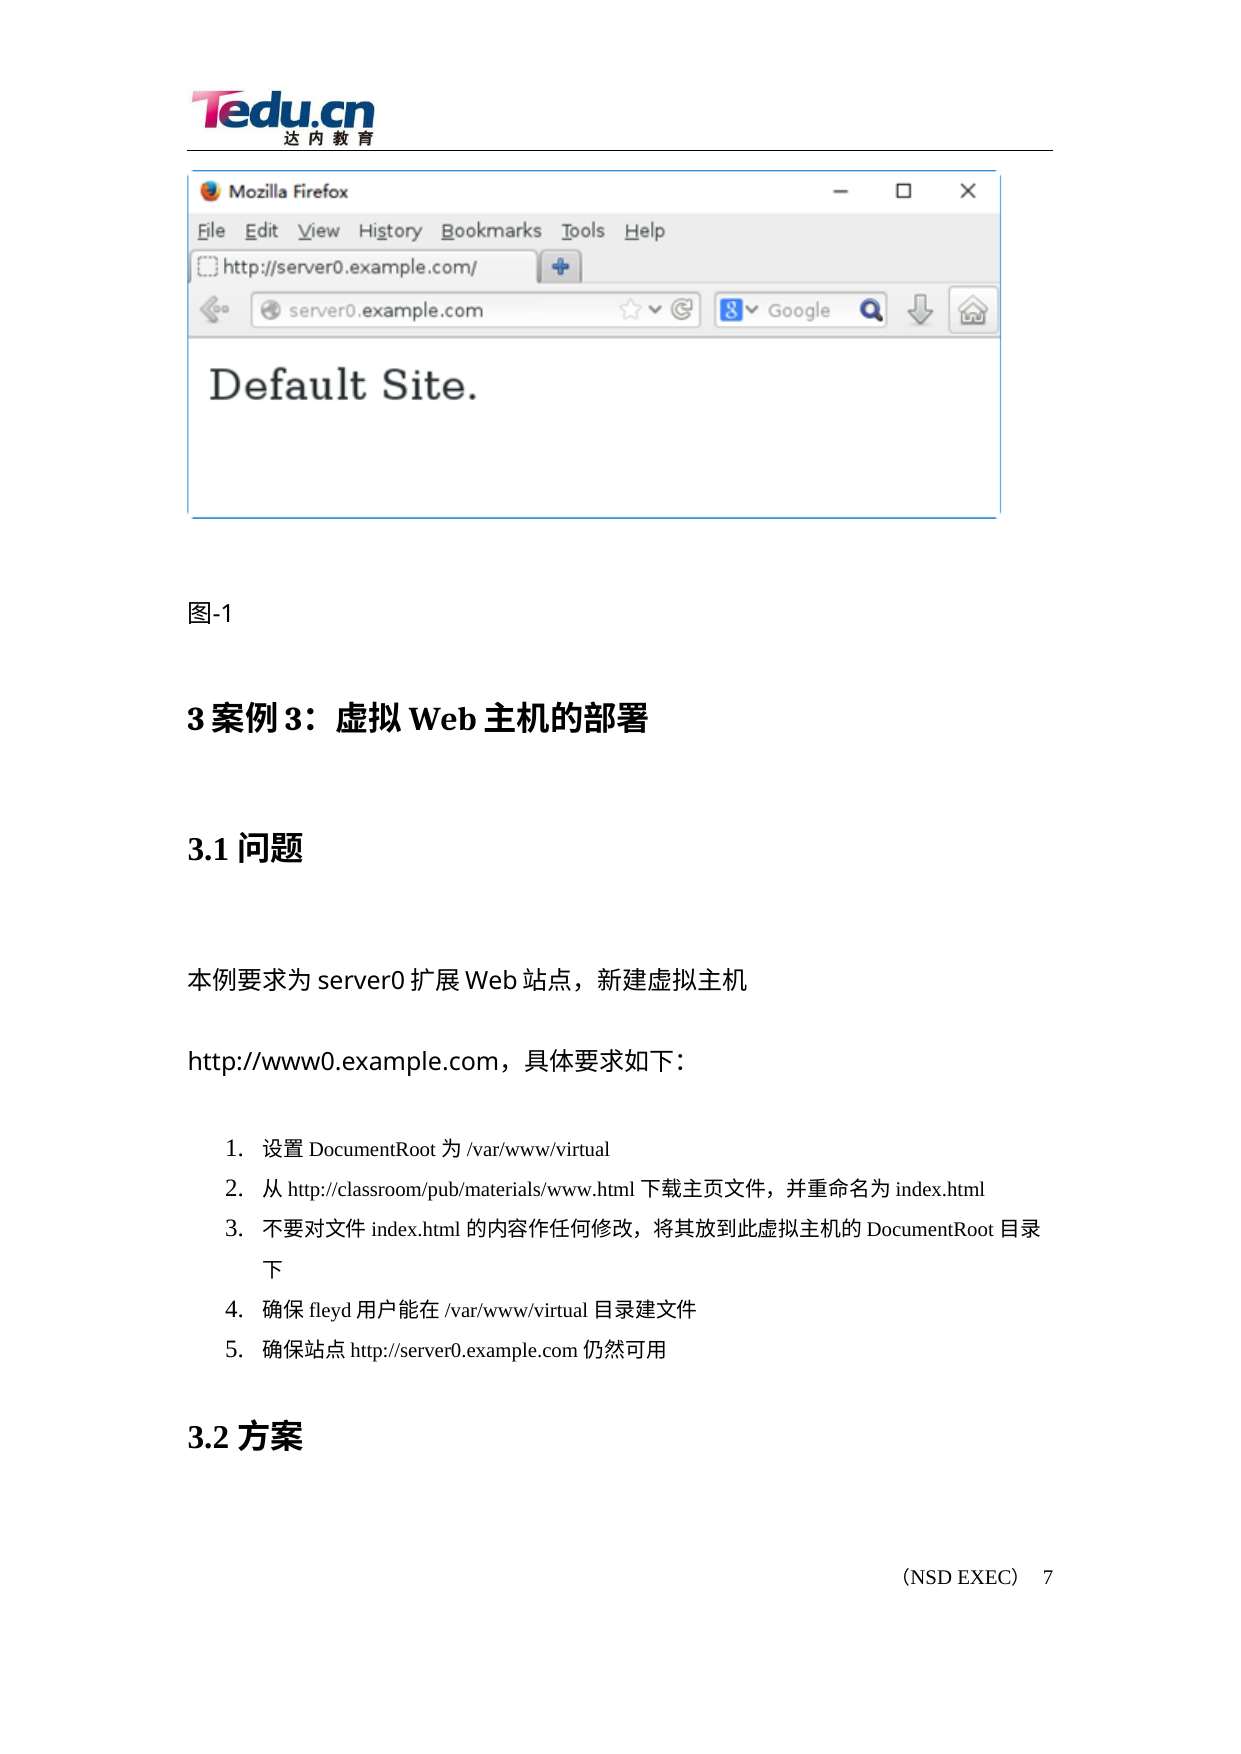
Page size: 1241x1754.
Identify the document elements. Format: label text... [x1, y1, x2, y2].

list 确保 fleyd 用户能在 /var/www/virtual 目录建文件 [225, 1291, 1053, 1325]
text 图-1 [187, 578, 1053, 646]
list 从 http://classroom/pub/materials/www.html 下载主页文件，并重命名为 index.html [225, 1170, 1053, 1204]
picture [187, 170, 1002, 519]
list 不要对文件 index.html 的内容作任何修改，将其放到此虚拟主机的 DocumentRoot 目录下 [225, 1210, 1053, 1285]
list 确保站点 http://server0.example.com 仍然可用 [225, 1331, 1053, 1365]
subtitle 3 案例3：虚拟Web主机的部署 [187, 682, 1053, 750]
picture [187, 88, 379, 148]
subtitle 3.2 方案 [187, 1400, 1053, 1468]
subtitle 3.1 问题 [187, 812, 1053, 880]
list 设置 DocumentRoot 为 /var/www/virtual [225, 1130, 1053, 1164]
text 本例要求为server0扩展Web站点，新建虚拟主机 http://www0.example.com，具体要求如下： [187, 944, 1053, 1094]
